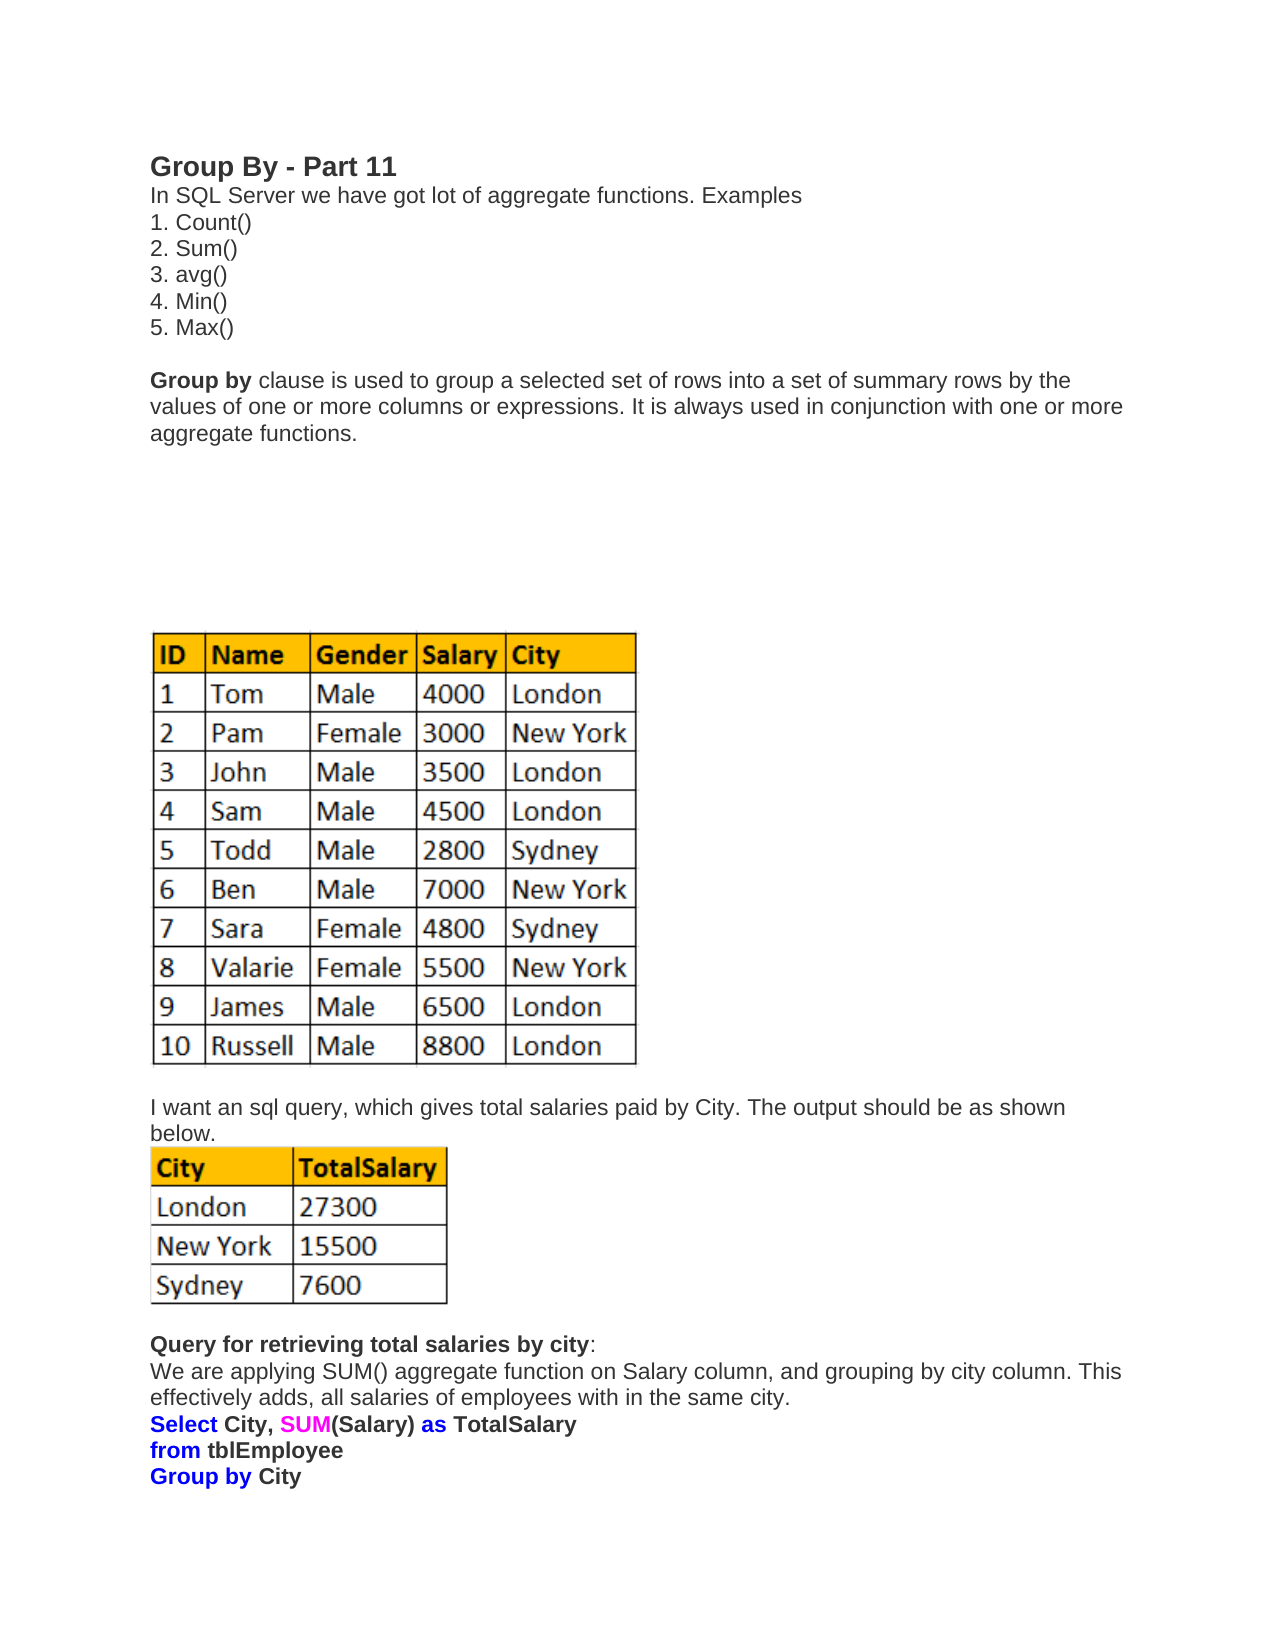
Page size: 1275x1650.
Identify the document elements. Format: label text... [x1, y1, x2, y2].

picture [150, 1146, 451, 1306]
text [150, 182, 1125, 1489]
text Group By - Part 11 [150, 150, 1125, 182]
picture [150, 630, 640, 1068]
